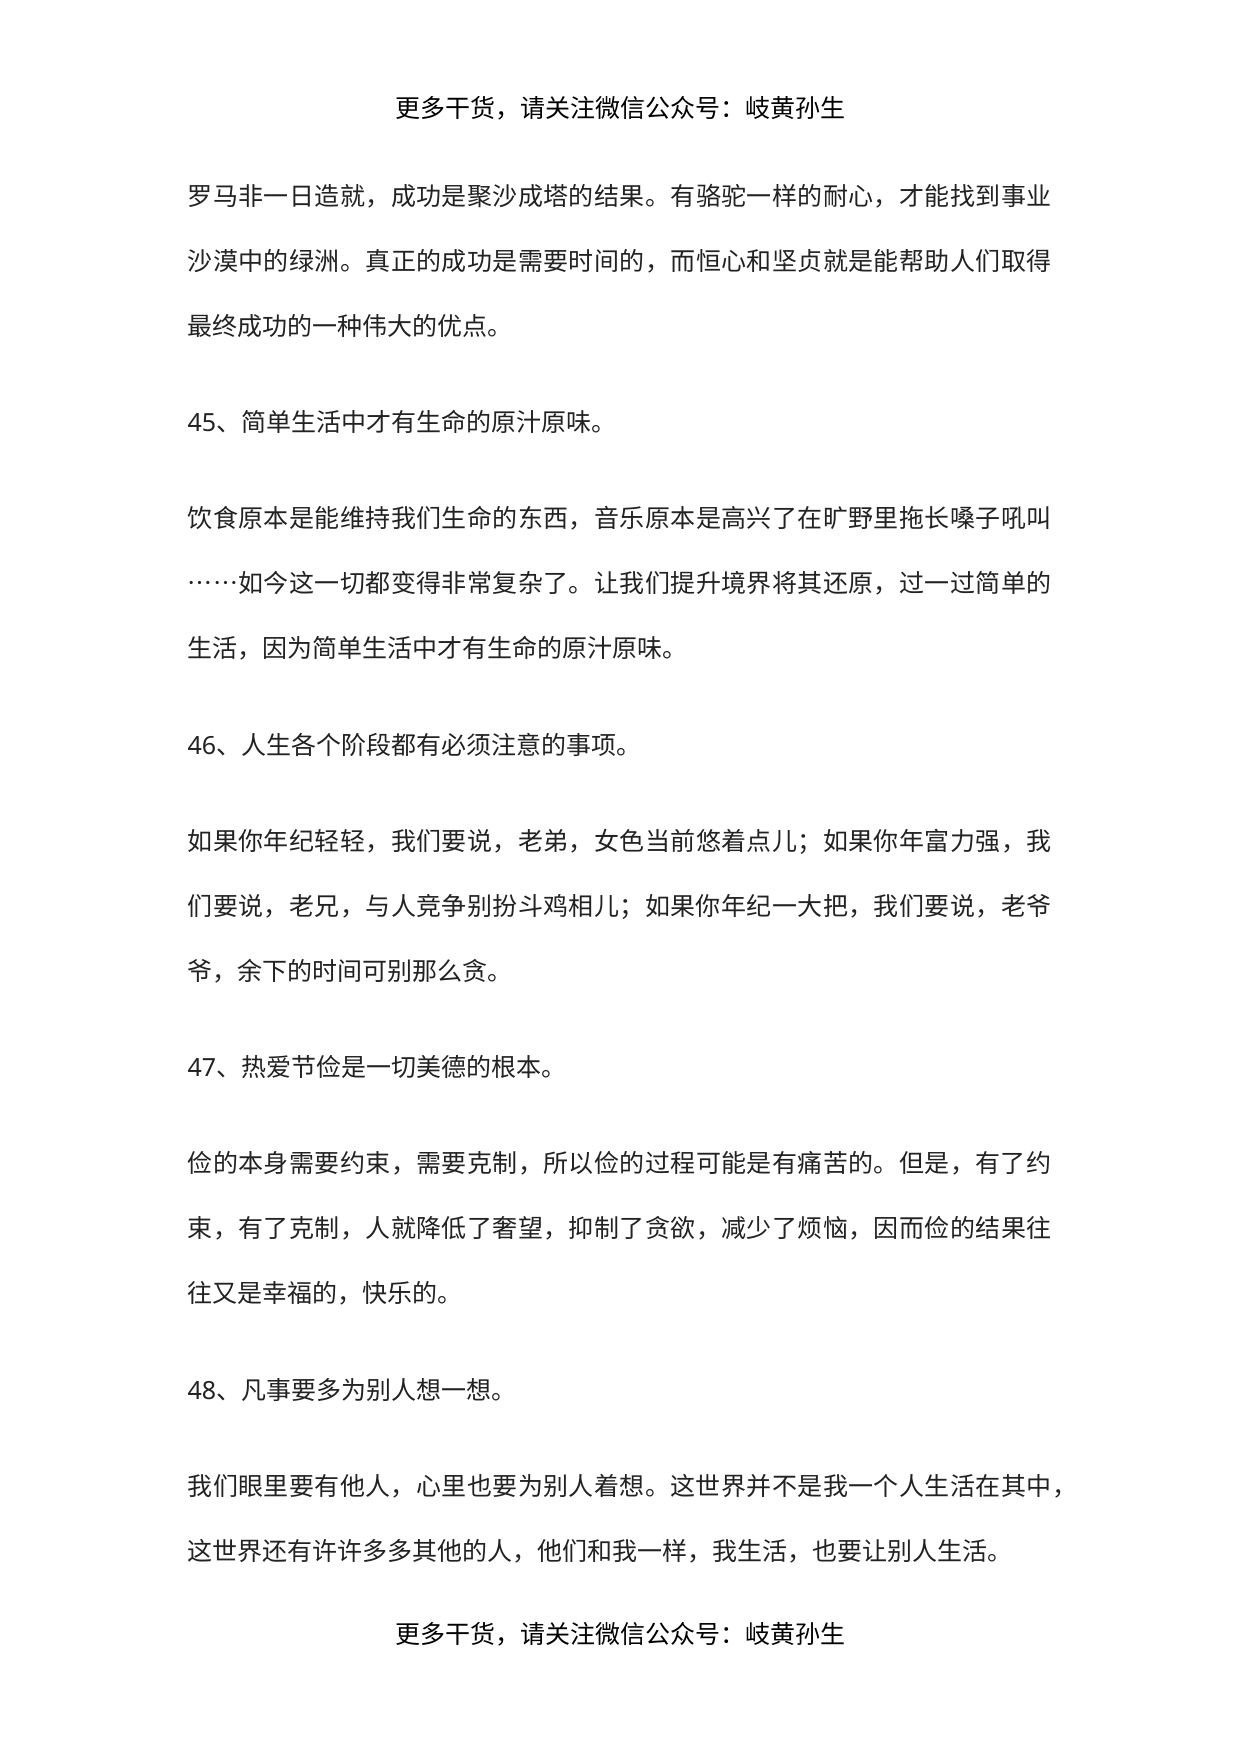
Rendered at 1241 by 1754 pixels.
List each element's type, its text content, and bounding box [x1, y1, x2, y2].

text 如果你年纪轻轻，我们要说，老弟，女色当前悠着点儿；如果你年富力强，我们要说，老兄，与人竞争别扮斗鸡相儿；如果你年纪一大把，我们要说，老爷爷，余下的时间可别那么贪。 [187, 807, 1053, 1002]
text 47、热爱节俭是一切美德的根本。 [187, 1033, 1053, 1098]
text 45、简单生活中才有生命的原汁原味。 [187, 388, 1053, 453]
text 48、凡事要多为别人想一想。 [187, 1356, 1053, 1421]
text 罗马非一日造就，成功是聚沙成塔的结果。有骆驼一样的耐心，才能找到事业沙漠中的绿洲。真正的成功是需要时间的，而恒心和坚贞就是能帮助人们取得最终成功的一种伟大的优点。 [187, 162, 1053, 357]
text 我们眼里要有他人，心里也要为别人着想。这世界并不是我一个人生活在其中，这世界还有许许多多其他的人，他们和我一样，我生活，也要让别人生活。 [187, 1452, 1053, 1582]
text 46、人生各个阶段都有必须注意的事项。 [187, 711, 1053, 776]
text 俭的本身需要约束，需要克制，所以俭的过程可能是有痛苦的。但是，有了约束，有了克制，人就降低了奢望，抑制了贪欲，减少了烦恼，因而俭的结果往往又是幸福的，快乐的。 [187, 1129, 1053, 1324]
text 饮食原本是能维持我们生命的东西，音乐原本是高兴了在旷野里拖长嗓子吼叫……如今这一切都变得非常复杂了。让我们提升境界将其还原，过一过简单的生活，因为简单生活中才有生命的原汁原味。 [187, 484, 1053, 679]
